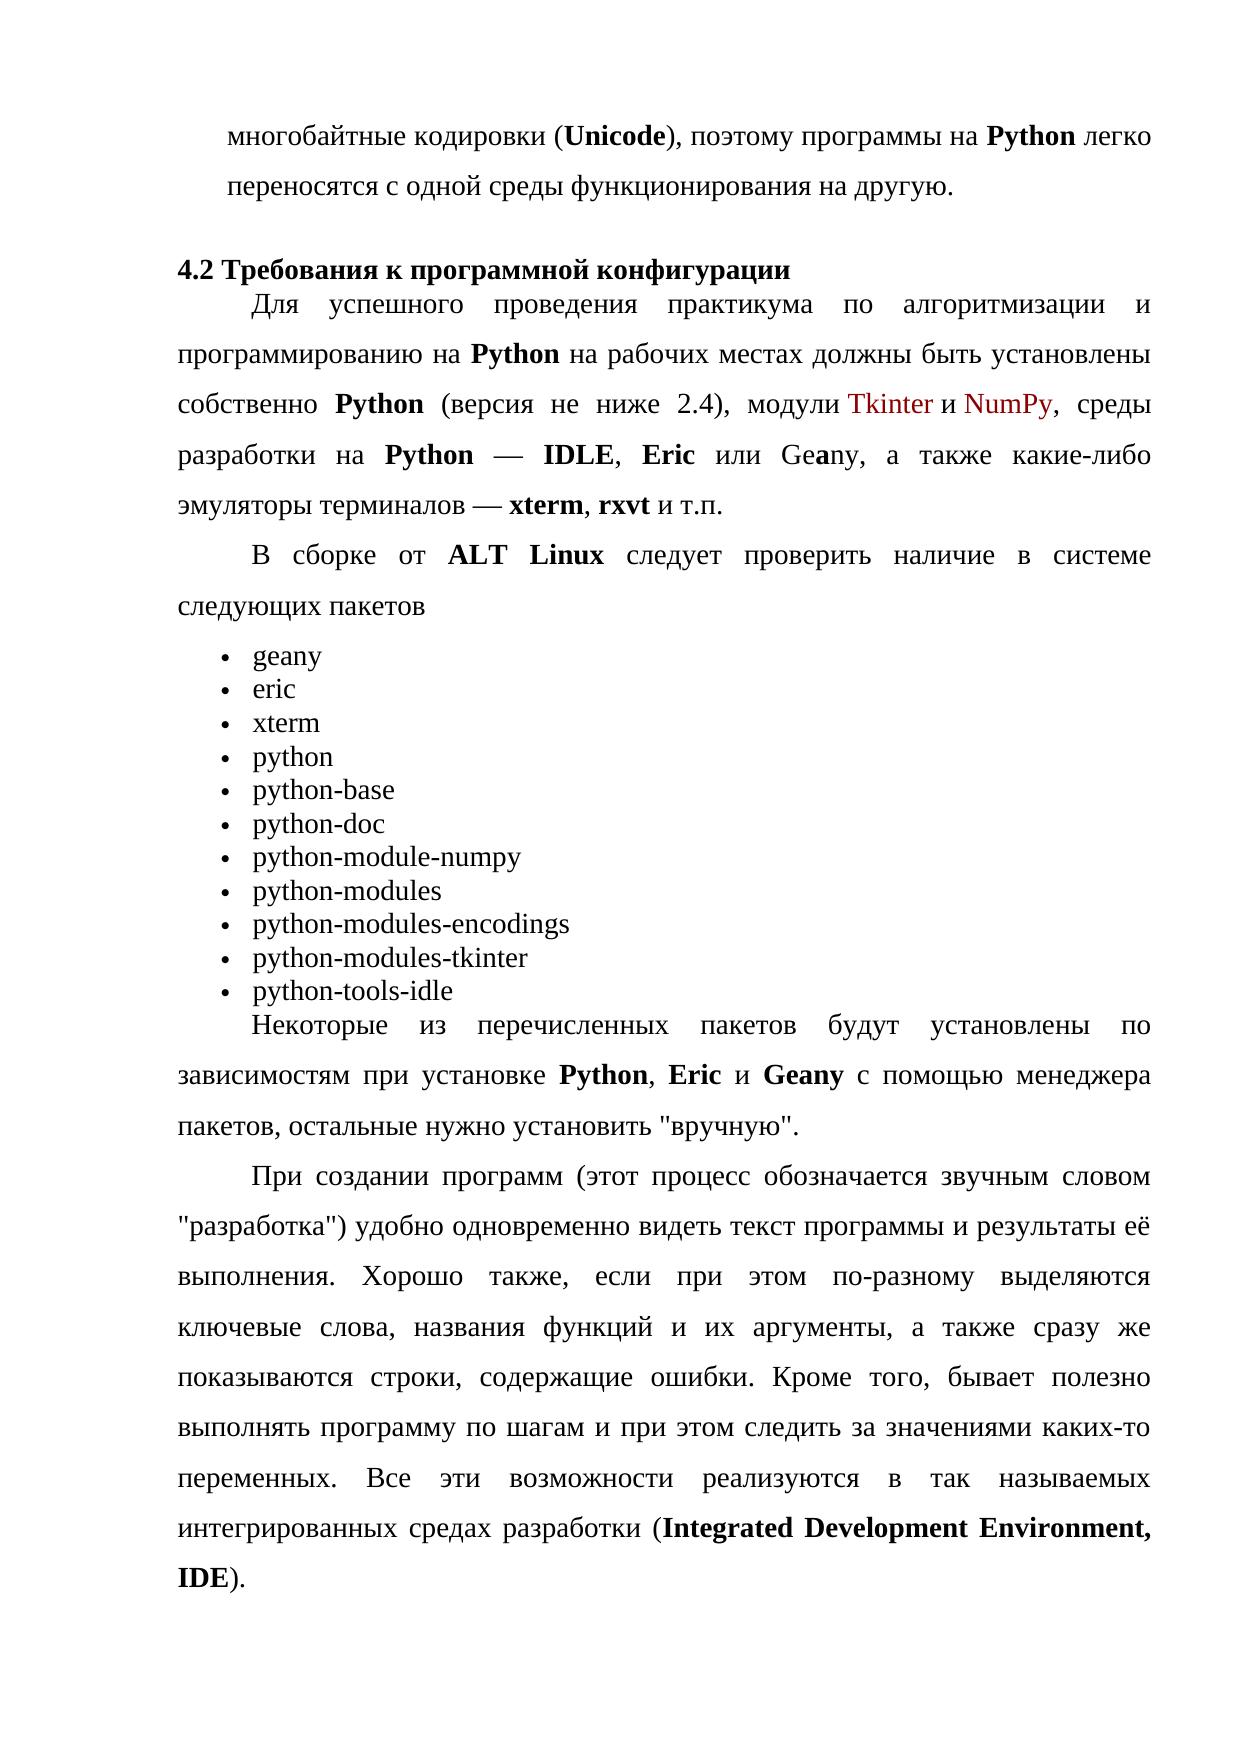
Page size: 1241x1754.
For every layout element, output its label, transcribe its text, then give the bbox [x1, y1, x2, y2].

text Для успешного проведения практикума по алгоритмизации и программированию на Python на рабочих местах должны быть установлены собственно Python (версия не ниже 2.4), модули Tkinter и NumPy, среды разработки на Python — IDLE, Eric или Geany, а также какие-либо эмуляторы терминалов — xterm, rxvt и т.п. [177, 286, 1152, 521]
list python-modules [222, 873, 1152, 906]
text 4.2 Требования к программной конфигурации [177, 252, 1152, 286]
list python-base [222, 772, 1152, 806]
text Некоторые из перечисленных пакетов будут установлены по зависимостям при установке Python, Eric и Geany с помощью менеджера пакетов, остальные нужно установить "вручную". [177, 1007, 1152, 1141]
text В сборке от ALT Linux следует проверить наличие в системе следующих пакетов [177, 537, 1152, 621]
list xterm [222, 705, 1152, 739]
list python-module-numpy [222, 839, 1152, 873]
list geany [222, 638, 1152, 672]
list python-modules-tkinter [222, 940, 1152, 973]
list eric [222, 672, 1152, 705]
list python-doc [222, 806, 1152, 839]
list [189, 118, 1152, 202]
list python-tools-idle [222, 973, 1152, 1007]
text При создании программ (этот процесс обозначается звучным словом "разработка") удобно одновременно видеть текст программы и результаты её выполнения. Хорошо также, если при этом по-разному выделяются ключевые слова, названия функций и их аргументы, а также сразу же показываются строки, содержащие ошибки. Кроме того, бывает полезно выполнять программу по шагам и при этом следить за значениями каких-то переменных. Все эти возможности реализуются в так называемых интегрированных средах разработки (Integrated Development Environment, IDE). [177, 1158, 1152, 1594]
list python [222, 739, 1152, 772]
list python-modules-encodings [222, 906, 1152, 940]
